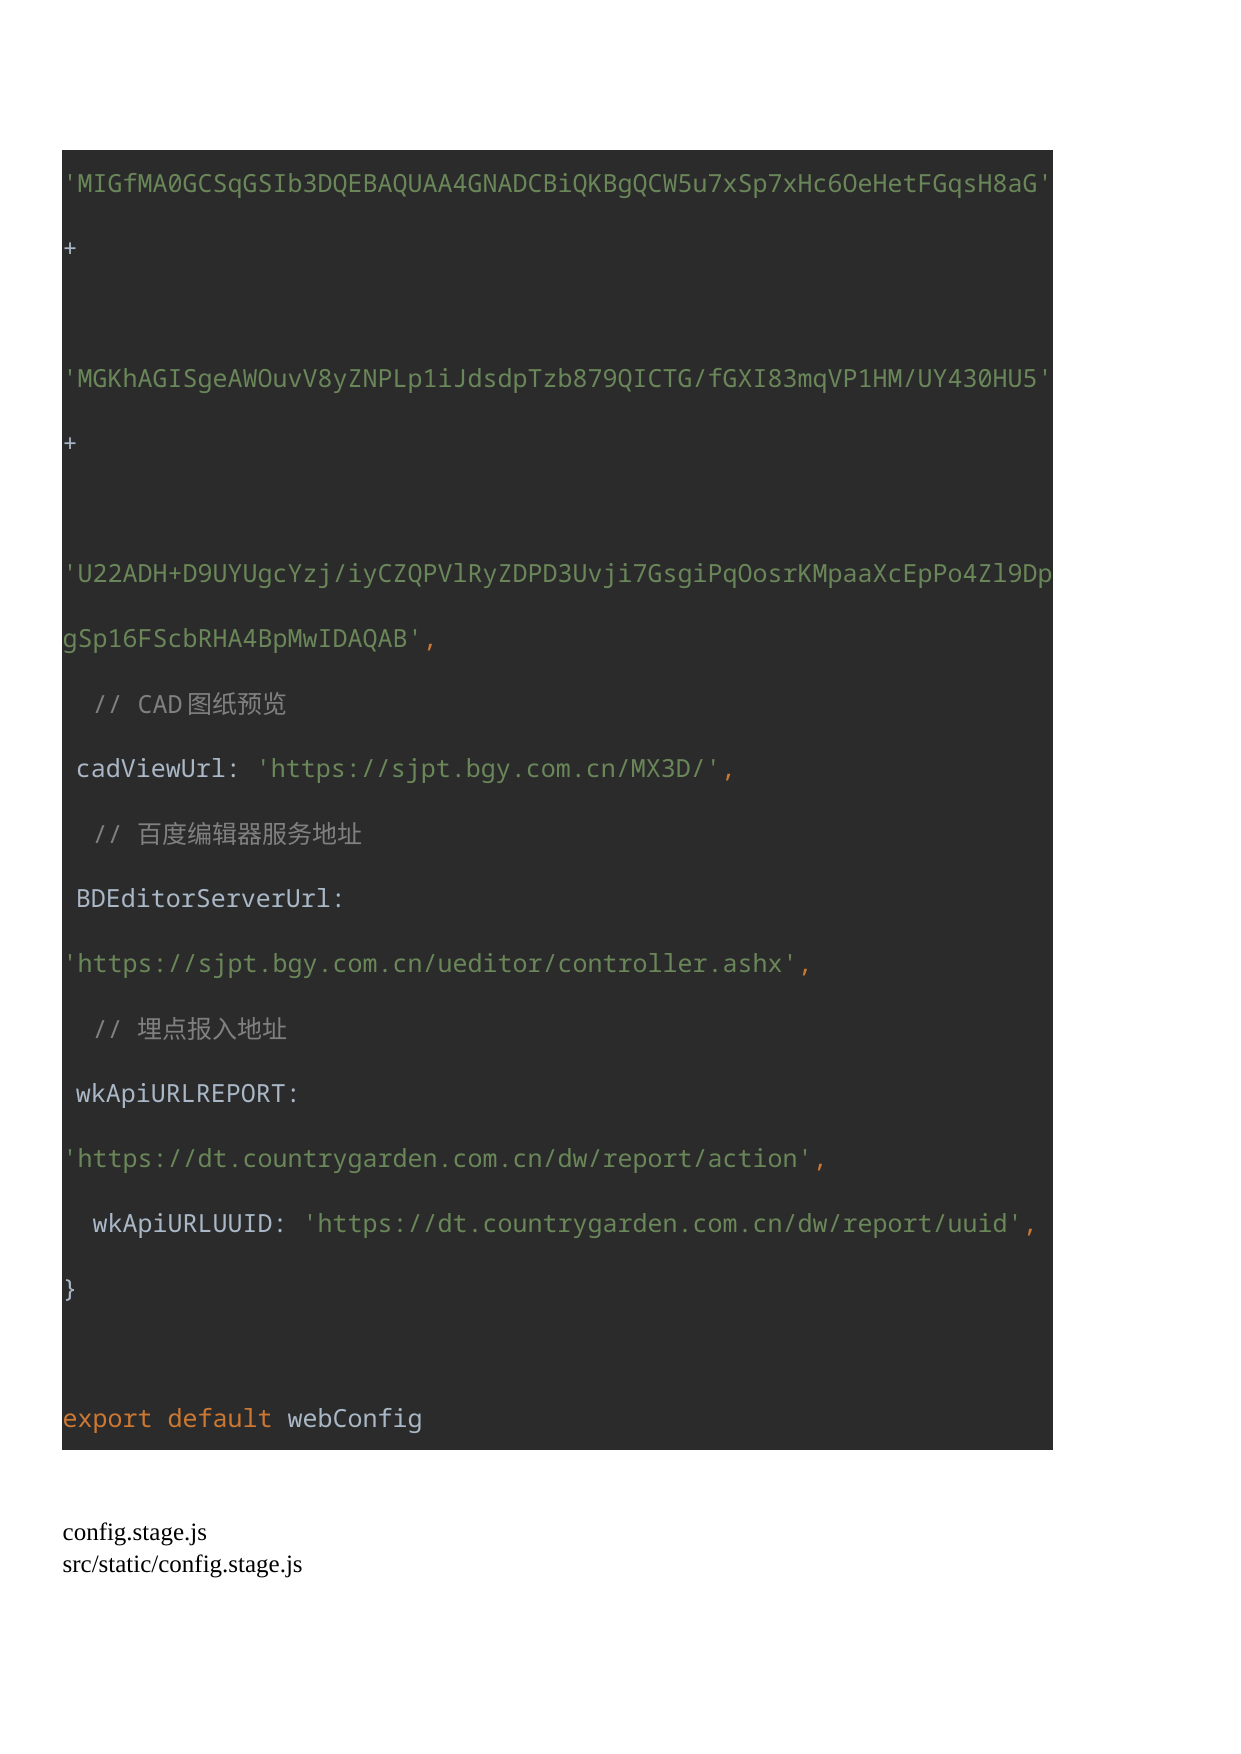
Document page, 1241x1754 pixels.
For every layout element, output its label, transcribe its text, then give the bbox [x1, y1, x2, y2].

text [62, 150, 1053, 1450]
text src/static/config.stage.js [62, 1547, 1053, 1580]
text config.stage.js [62, 1515, 1053, 1547]
